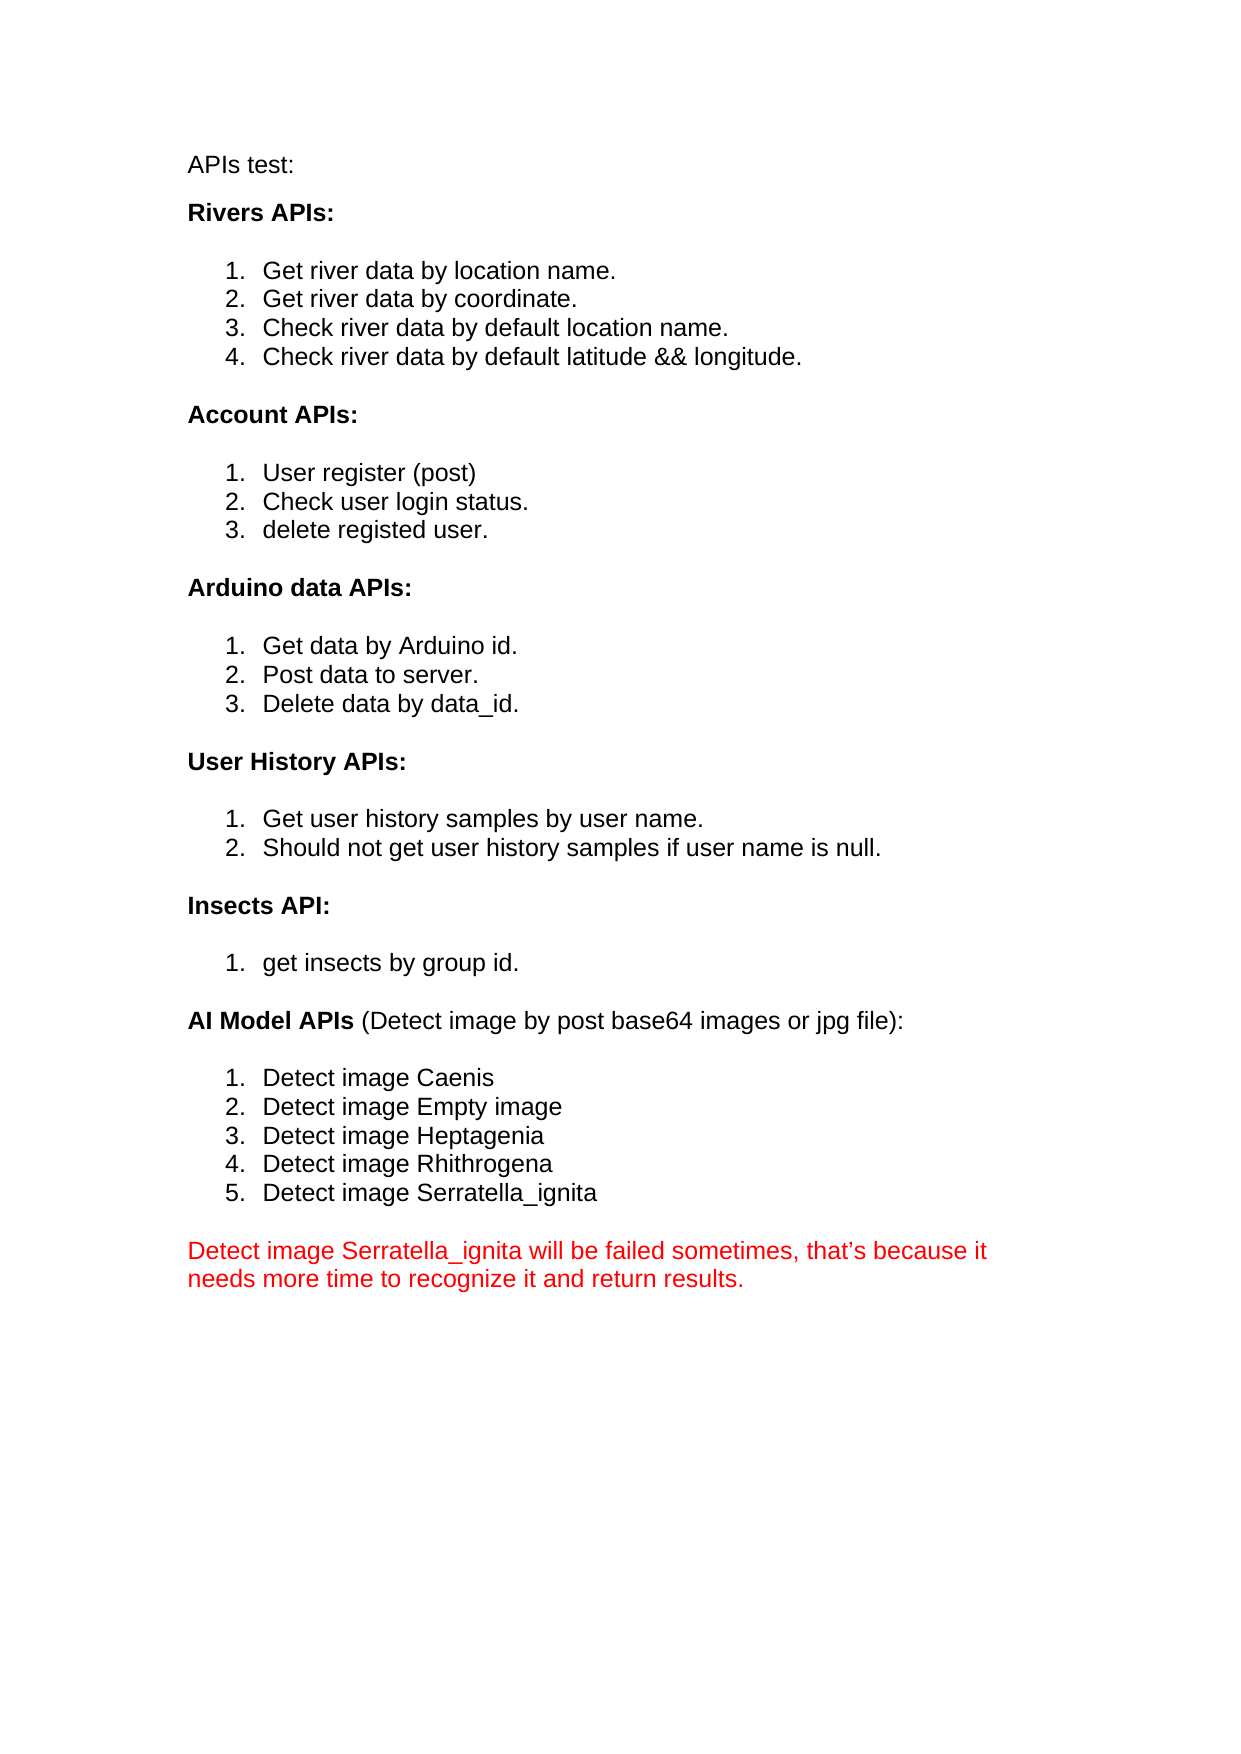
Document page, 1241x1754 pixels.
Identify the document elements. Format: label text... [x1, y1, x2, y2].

text Insects API: [187, 891, 1053, 919]
list Post data to server. [225, 660, 1053, 688]
list delete registed user. [225, 515, 1053, 544]
list Delete data by data_id. [225, 688, 1053, 717]
list Detect image Serratella_ignita [225, 1178, 1053, 1207]
list get insects by group id. [225, 948, 1053, 977]
text User History APIs: [187, 746, 1053, 775]
list Detect image Empty image [225, 1092, 1053, 1121]
text Account APIs: [187, 400, 1053, 428]
list Check river data by default latitude && longitude. [225, 342, 1053, 371]
text Arduino data APIs: [187, 573, 1053, 602]
list Check river data by default location name. [225, 313, 1053, 342]
list Get river data by location name. [225, 256, 1053, 284]
list Get user history samples by user name. [225, 804, 1053, 833]
text APIs test: [187, 150, 1053, 179]
list Should not get user history samples if user name is null. [225, 833, 1053, 862]
list Get river data by coordinate. [225, 284, 1053, 313]
list User register (post) [225, 458, 1053, 486]
text Rivers APIs: [187, 198, 1053, 226]
list Detect image Caenis [225, 1063, 1053, 1092]
list Check user login status. [225, 486, 1053, 515]
text AI Model APIs (Detect image by post base64 images or jpg file): [187, 1006, 1053, 1034]
list Get data by Arduino id. [225, 631, 1053, 660]
text Detect image Serratella_ignita will be failed sometimes, that’s because it needs more time to recognize it and return results. [187, 1236, 1053, 1293]
list Detect image Rhithrogena [225, 1149, 1053, 1178]
list Detect image Heptagenia [225, 1121, 1053, 1149]
